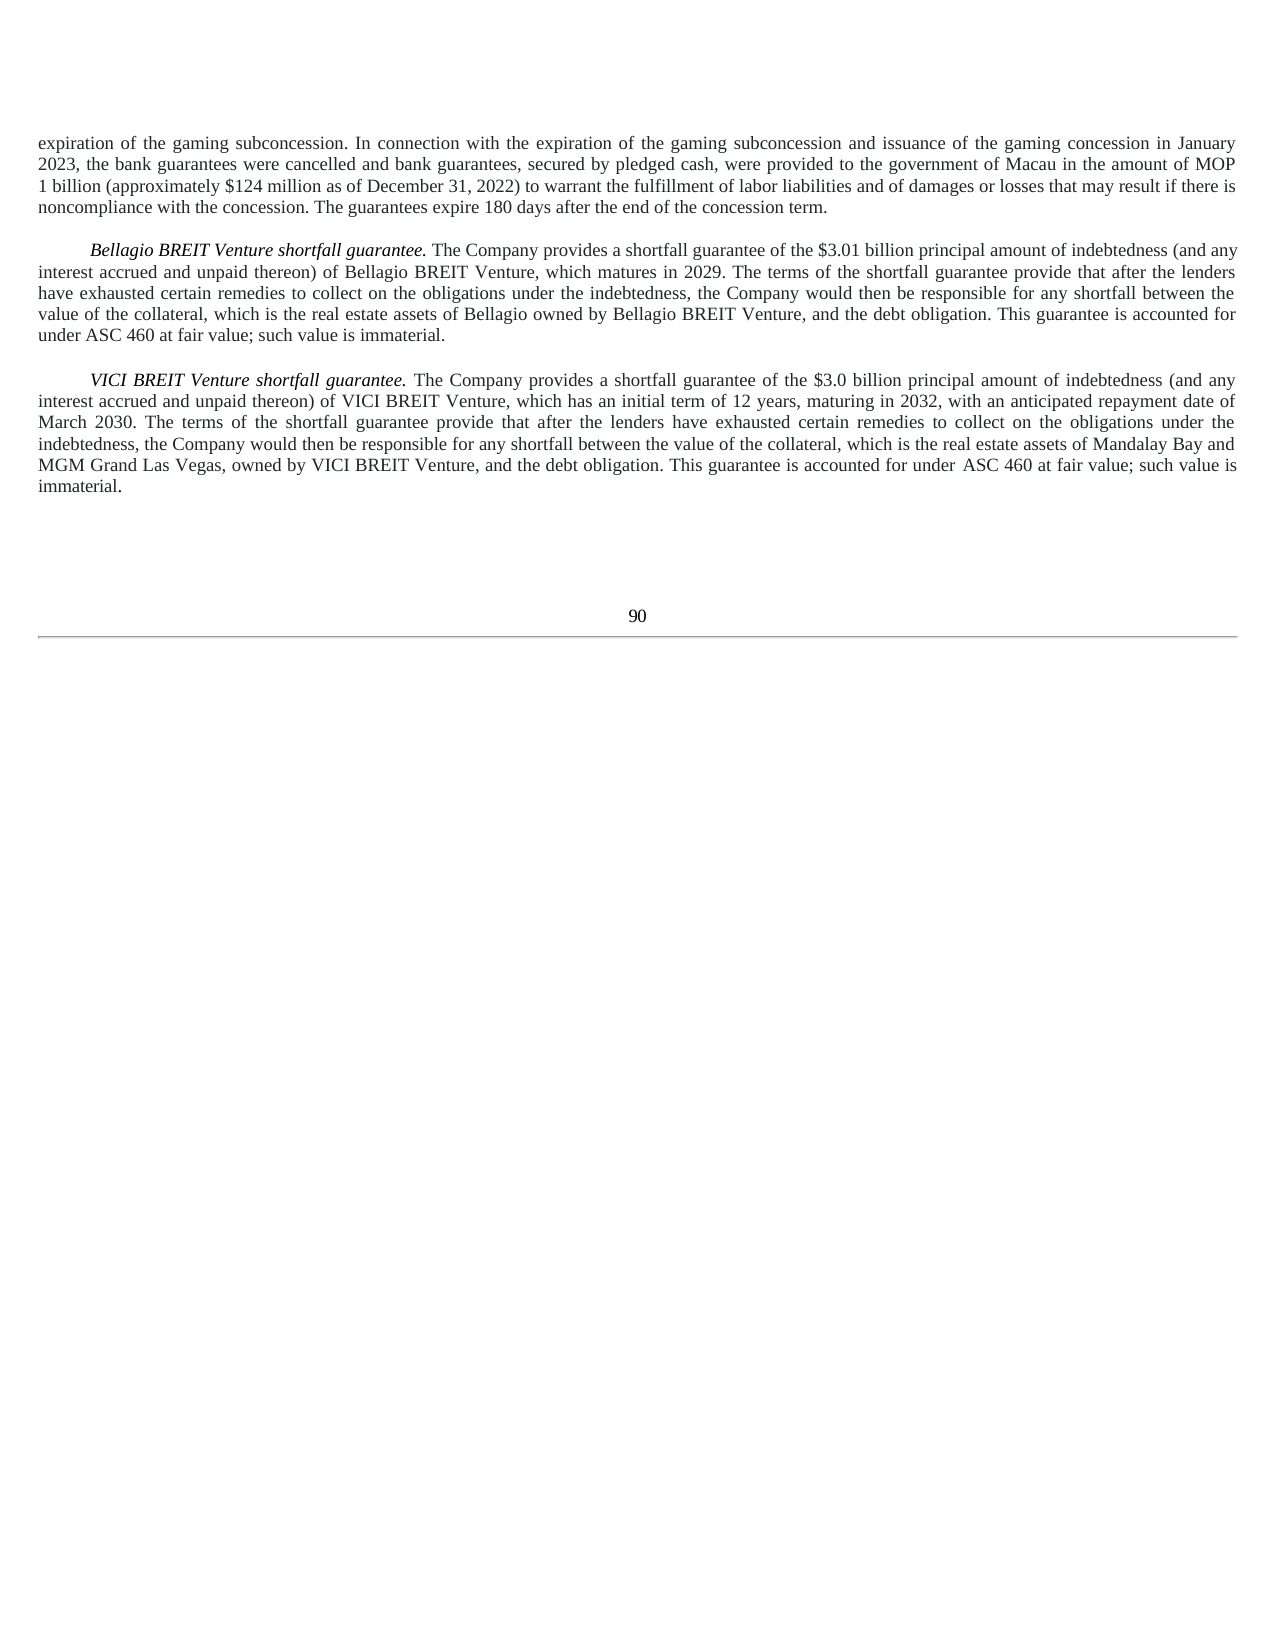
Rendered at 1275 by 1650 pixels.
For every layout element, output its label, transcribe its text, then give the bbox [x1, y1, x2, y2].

text Bellagio BREIT Venture shortfall guarantee. The Company provides a shortfall guarantee of the $3.01 billion principal amount of indebtedness (and any interest accrued and unpaid thereon) of Bellagio BREIT Venture, which matures in 2029. The terms of the shortfall guarantee provide that after the lenders have exhausted certain remedies to collect on the obligations under the indebtedness, the Company would then be responsible for any shortfall between the value of the collateral, which is the real estate assets of Bellagio owned by Bellagio BREIT Venture, and the debt obligation. This guarantee is accounted for under ASC 460 at fair value; such value is immaterial. [38, 240, 1238, 346]
text expiration of the gaming subconcession. In connection with the expiration of the gaming subconcession and issuance of the gaming concession in January 2023, the bank guarantees were cancelled and bank guarantees, secured by pledged cash, were provided to the government of Macau in the amount of MOP 1 billion (approximately $124 million as of December 31, 2022) to warrant the fulfillment of labor liabilities and of damages or losses that may result if there is noncompliance with the concession. The guarantees expire 180 days after the end of the concession term. [38, 132, 1238, 218]
text VICI BREIT Venture shortfall guarantee. The Company provides a shortfall guarantee of the $3.0 billion principal amount of indebtedness (and any interest accrued and unpaid thereon) of VICI BREIT Venture, which has an initial term of 12 years, maturing in 2032, with an anticipated repayment date of March 2030. The terms of the shortfall guarantee provide that after the lenders have exhausted certain remedies to collect on the obligations under the indebtedness, the Company would then be responsible for any shortfall between the value of the collateral, which is the real estate assets of Mandalay Bay and MGM Grand Las Vegas, owned by VICI BREIT Venture, and the debt obligation. This guarantee is accounted for under ASC 460 at fair value; such value is immaterial. [38, 370, 1238, 496]
text 90 [25, 604, 1250, 626]
